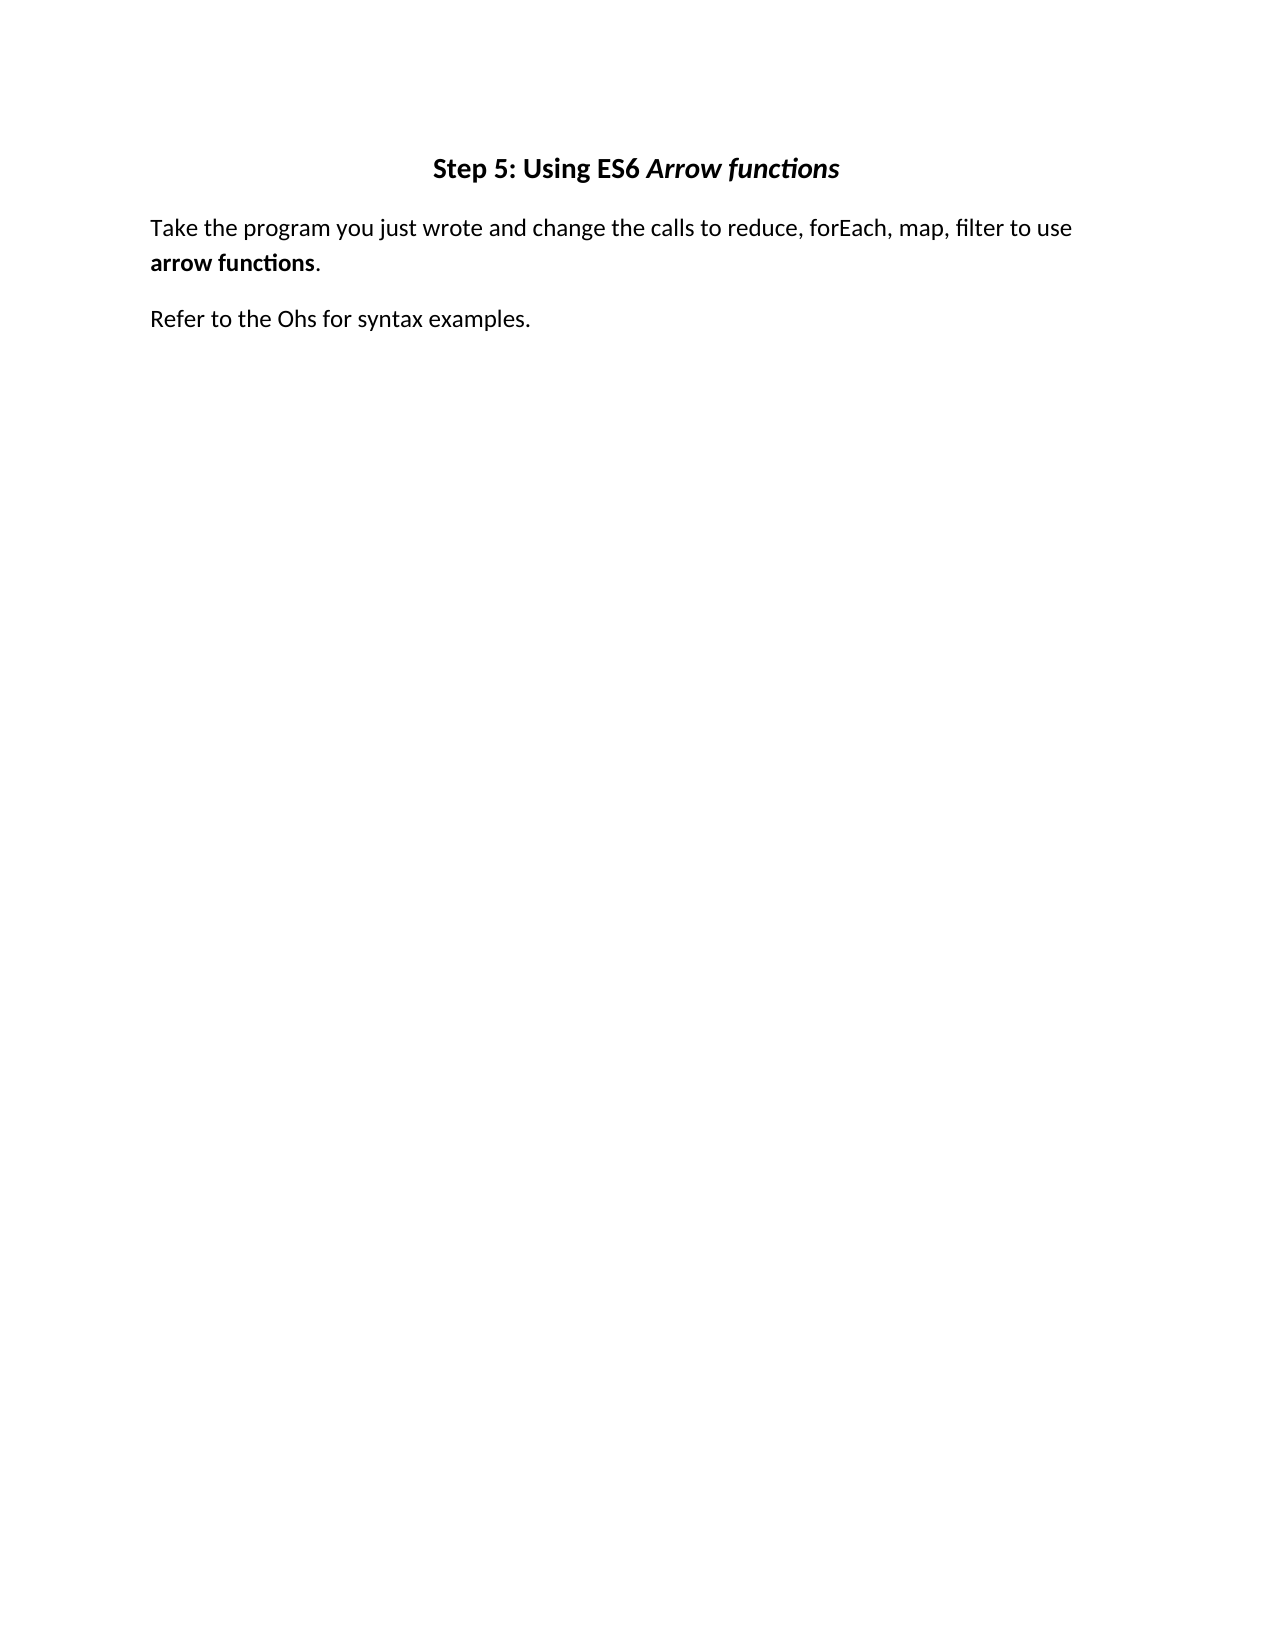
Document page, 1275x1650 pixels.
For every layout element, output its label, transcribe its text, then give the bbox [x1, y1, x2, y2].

text Refer to the Ohs for syntax examples. [150, 303, 1135, 333]
text arrow functions. [150, 247, 1135, 277]
text Step 5: Using ES6 Arrow functions [385, 150, 887, 186]
text Take the program you just wrote and change the calls to reduce, forEach, map, filter to use [150, 212, 1135, 242]
